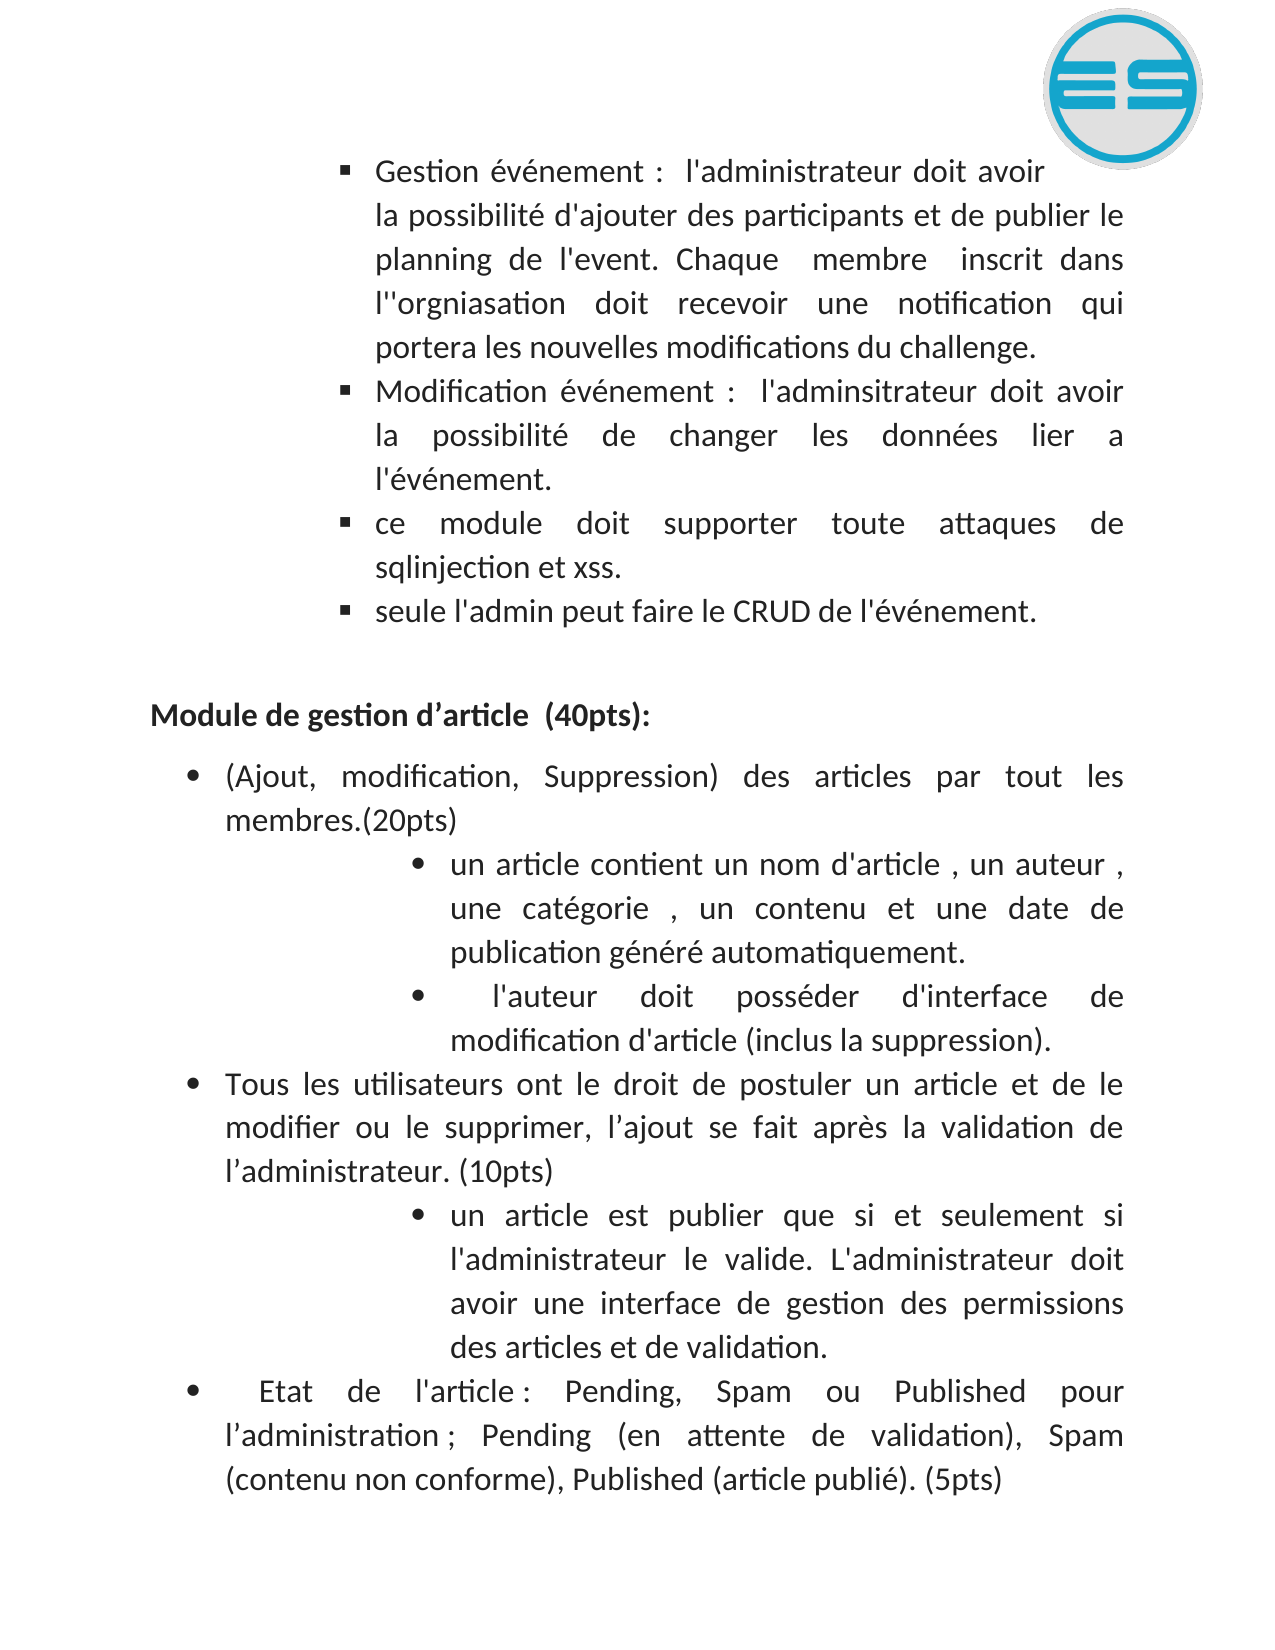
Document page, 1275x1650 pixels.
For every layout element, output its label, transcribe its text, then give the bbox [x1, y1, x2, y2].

list (Ajout, modification, Suppression) des articles par tout les membres.(20pts) [187, 755, 1125, 839]
list Modification événement : l'adminsitrateur doit avoir la possibilité de changer les données lier a l'événement. [337, 370, 1125, 498]
list Etat de l'article : Pending, Spam ou Published pour l’administration ; Pending (en attente de validation), Spam (contenu non conforme), Published (article publié). (5pts) [187, 1370, 1125, 1499]
list Gestion événement : l'administrateur doit avoir la possibilité d'ajouter des participants et de publier le planning de l'event. Chaque membre inscrit dans l''orgniasation doit recevoir une notification qui portera les nouvelles modifications du challenge. [337, 150, 1125, 367]
list seule l'admin peut faire le CRUD de l'événement. [337, 589, 1125, 630]
list un article contient un nom d'article , un auteur , une catégorie , un contenu et une date de publication généré automatiquement. [412, 843, 1125, 971]
list ce module doit supporter toute attaques de sqlinjection et xss. [337, 502, 1125, 586]
list l'auteur doit posséder d'interface de modification d'article (inclus la suppression). [412, 974, 1125, 1059]
picture [1035, 0, 1208, 176]
list un article est publier que si et seulement si l'administrateur le valide. L'administrateur doit avoir une interface de gestion des permissions des articles et de validation. [412, 1194, 1125, 1367]
list Tous les utilisateurs ont le droit de postuler un article et de le modifier ou le supprimer, l’ajout se fait après la validation de l’administrateur. (10pts) [187, 1062, 1125, 1191]
text Module de gestion d’article (40pts): [150, 694, 1125, 735]
